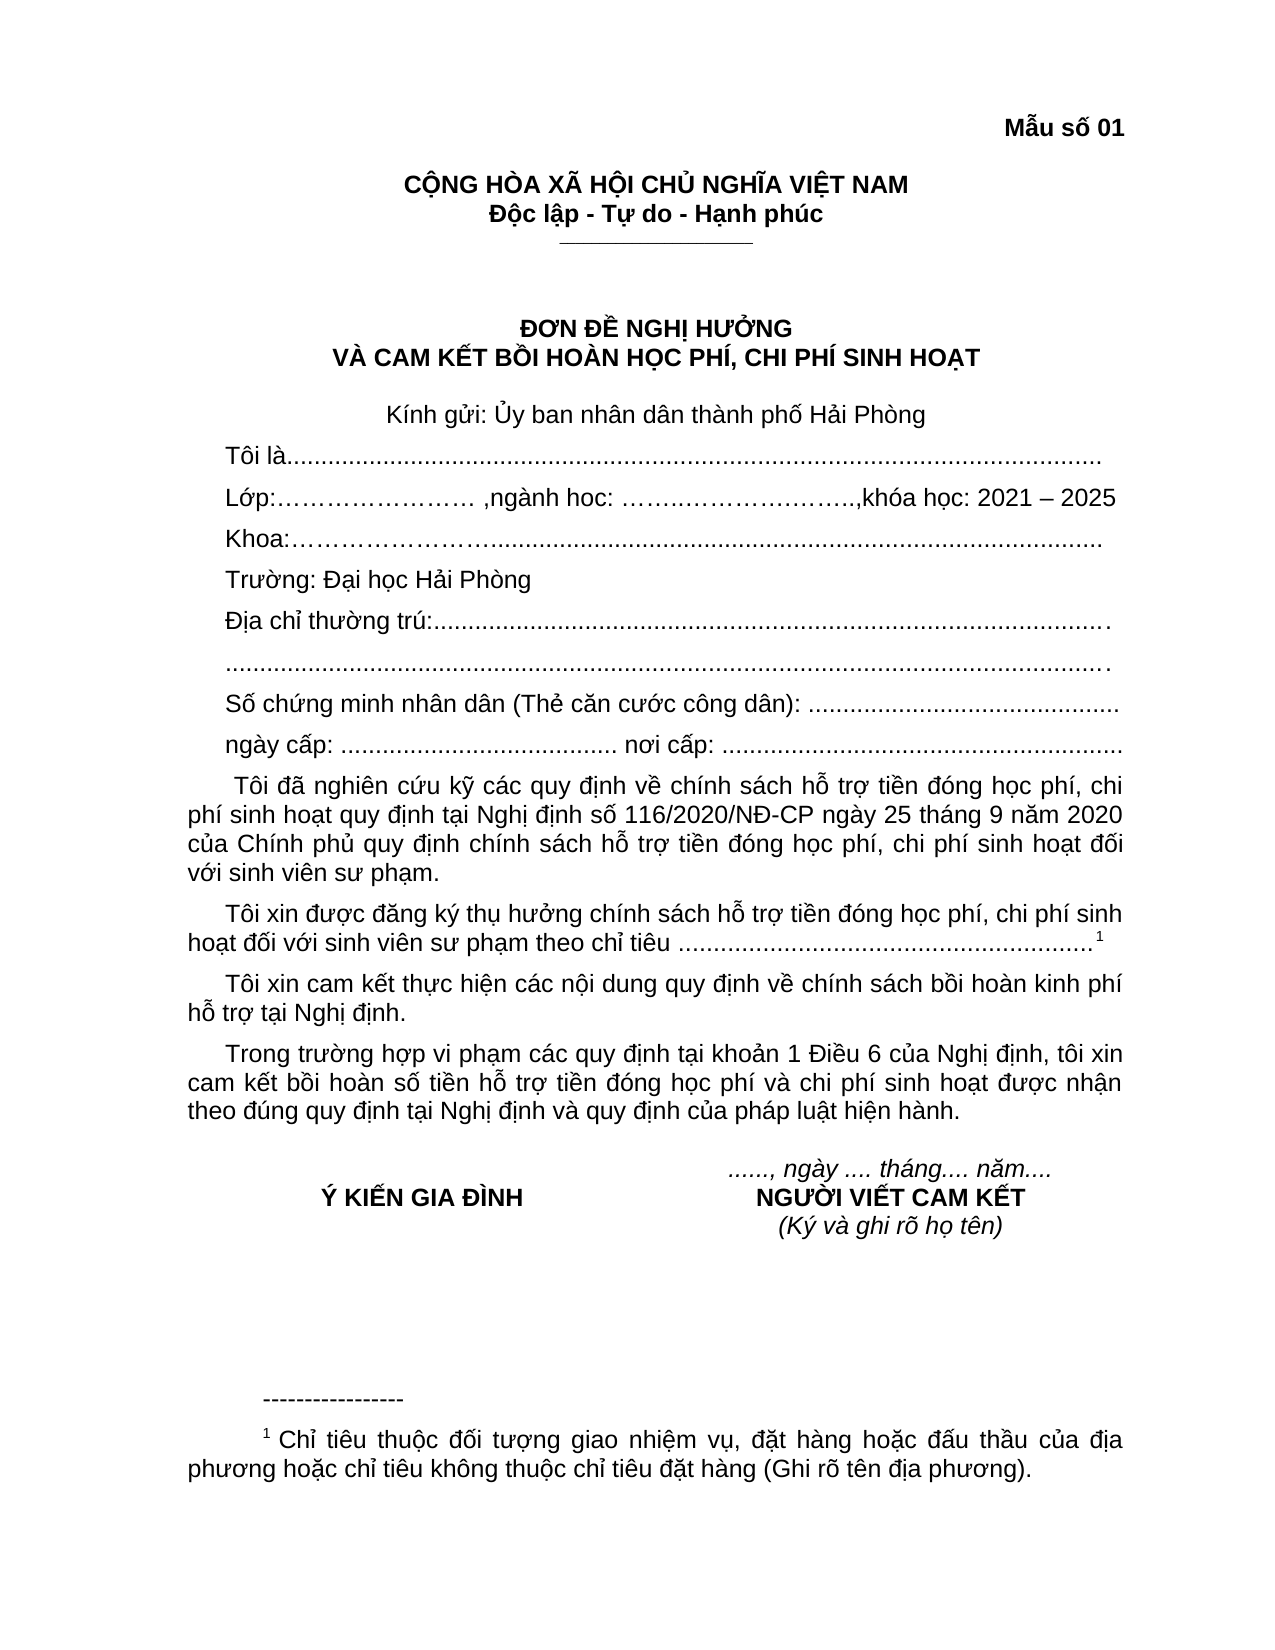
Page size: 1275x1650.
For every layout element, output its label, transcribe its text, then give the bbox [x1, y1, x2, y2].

text Địa chỉ thường trú: . [187, 606, 1125, 635]
text Mẫu số 01 [187, 112, 1125, 141]
text Tôi xin được đăng ký thụ hưởng chính sách hỗ trợ tiền đóng học phí, chi phí sinh hoạt đối với sinh viên sư phạm theo chỉ tiêu 1 [187, 899, 1125, 956]
text Số chứng minh nhân dân (Thẻ căn cước công dân): ............................................. [187, 689, 1125, 717]
text Trong trường hợp vi phạm các quy định tại khoản 1 Điều 6 của Nghị định, tôi xin cam kết bồi hoàn số tiền hỗ trợ tiền đóng học phí và chi phí sinh hoạt được nhận theo đúng quy định tại Nghị định và quy định của pháp luật hiện hành. [187, 1039, 1125, 1125]
table_header Ý KIẾN GIA ĐÌNH [188, 1154, 656, 1240]
text Tôi đã nghiên cứu kỹ các quy định về chính sách hỗ trợ tiền đóng học phí, chi phí sinh hoạt quy định tại Nghị định số 116/2020/NĐ-CP ngày 25 tháng 9 năm 2020 của Chính phủ quy định chính sách hỗ trợ tiền đóng học phí, chi phí sinh hoạt đối với sinh viên sư phạm. [187, 771, 1125, 886]
text 1 Chỉ tiêu thuộc đối tượng giao nhiệm vụ, đặt hàng hoặc đấu thầu của địa phương hoặc chỉ tiêu không thuộc chỉ tiêu đặt hàng (Ghi rõ tên địa phương). [187, 1425, 1125, 1482]
text ĐƠN ĐỀ NGHỊ HƯỞNG [187, 314, 1125, 342]
table_header ......, ngày .... tháng.... năm.... NGƯỜI VIẾT CAM KẾT (Ký và ghi rõ họ tên) [656, 1154, 1125, 1240]
text Lớp:…………………… ,ngành hoc: ……..………….……..,khóa học: 2021 – 2025 [187, 482, 1125, 511]
text Kính gửi: Ủy ban nhân dân thành phố Hải Phòng [187, 400, 1125, 429]
text ngày cấp: ........................................ nơi cấp: .......................................................... [187, 730, 1125, 759]
text VÀ CAM KẾT BỒI HOÀN HỌC PHÍ, CHI PHÍ SINH HOẠT [187, 342, 1125, 371]
text Khoa:…………………… [187, 524, 1125, 552]
text CỘNG HÒA XÃ HỘI CHỦ NGHĨA VIỆT NAM [187, 170, 1125, 199]
text Tôi xin cam kết thực hiện các nội dung quy định về chính sách bồi hoàn kinh phí hỗ trợ tại Nghị định. [187, 969, 1125, 1026]
text Trường: Đại học Hải Phòng [187, 565, 1125, 594]
text ----------------- [187, 1384, 1125, 1412]
text ________________________ [187, 227, 1125, 256]
text Tôi là [187, 441, 1125, 470]
text . [187, 647, 1125, 676]
text Độc lập - Tự do - Hạnh phúc [187, 199, 1125, 227]
